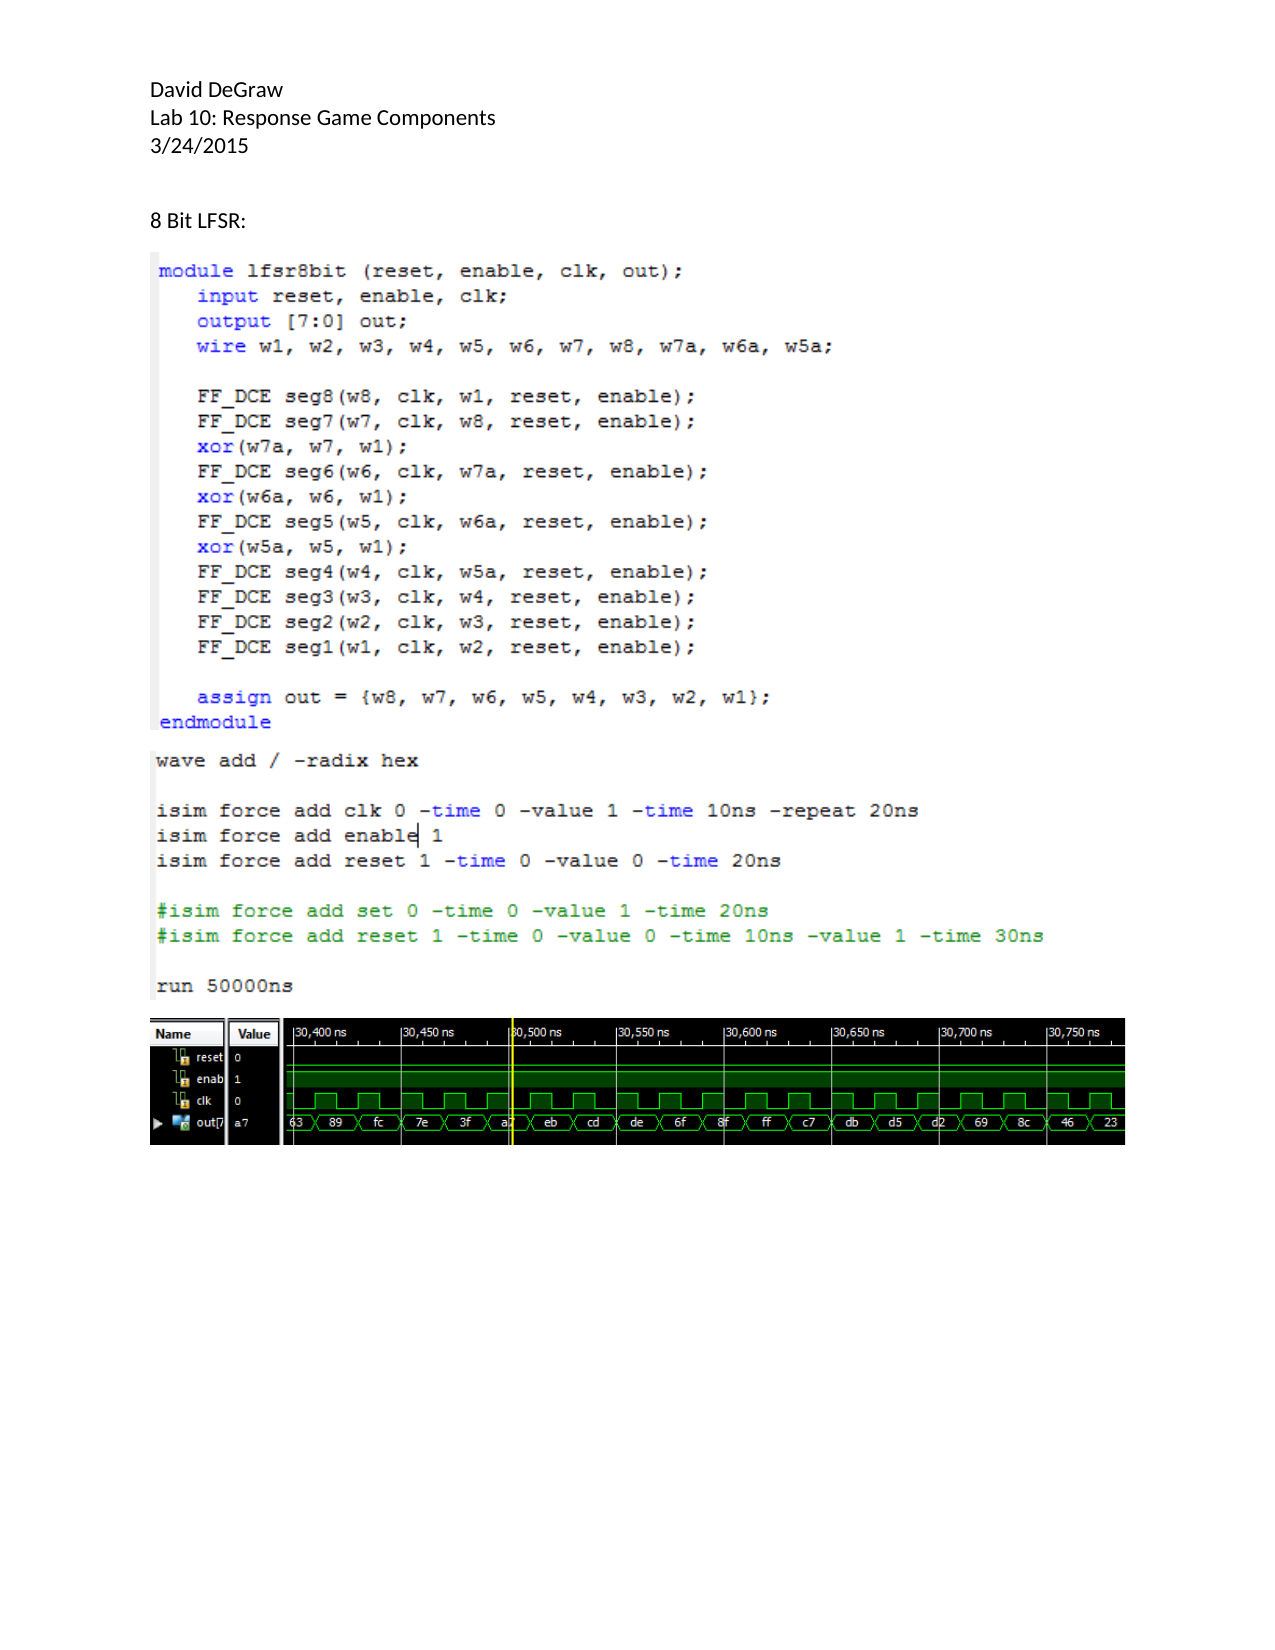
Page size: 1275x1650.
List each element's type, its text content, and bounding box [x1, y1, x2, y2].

picture [150, 748, 1089, 1000]
picture [150, 1018, 1125, 1145]
text 8 Bit LFSR: [150, 206, 1125, 234]
picture [150, 252, 864, 730]
